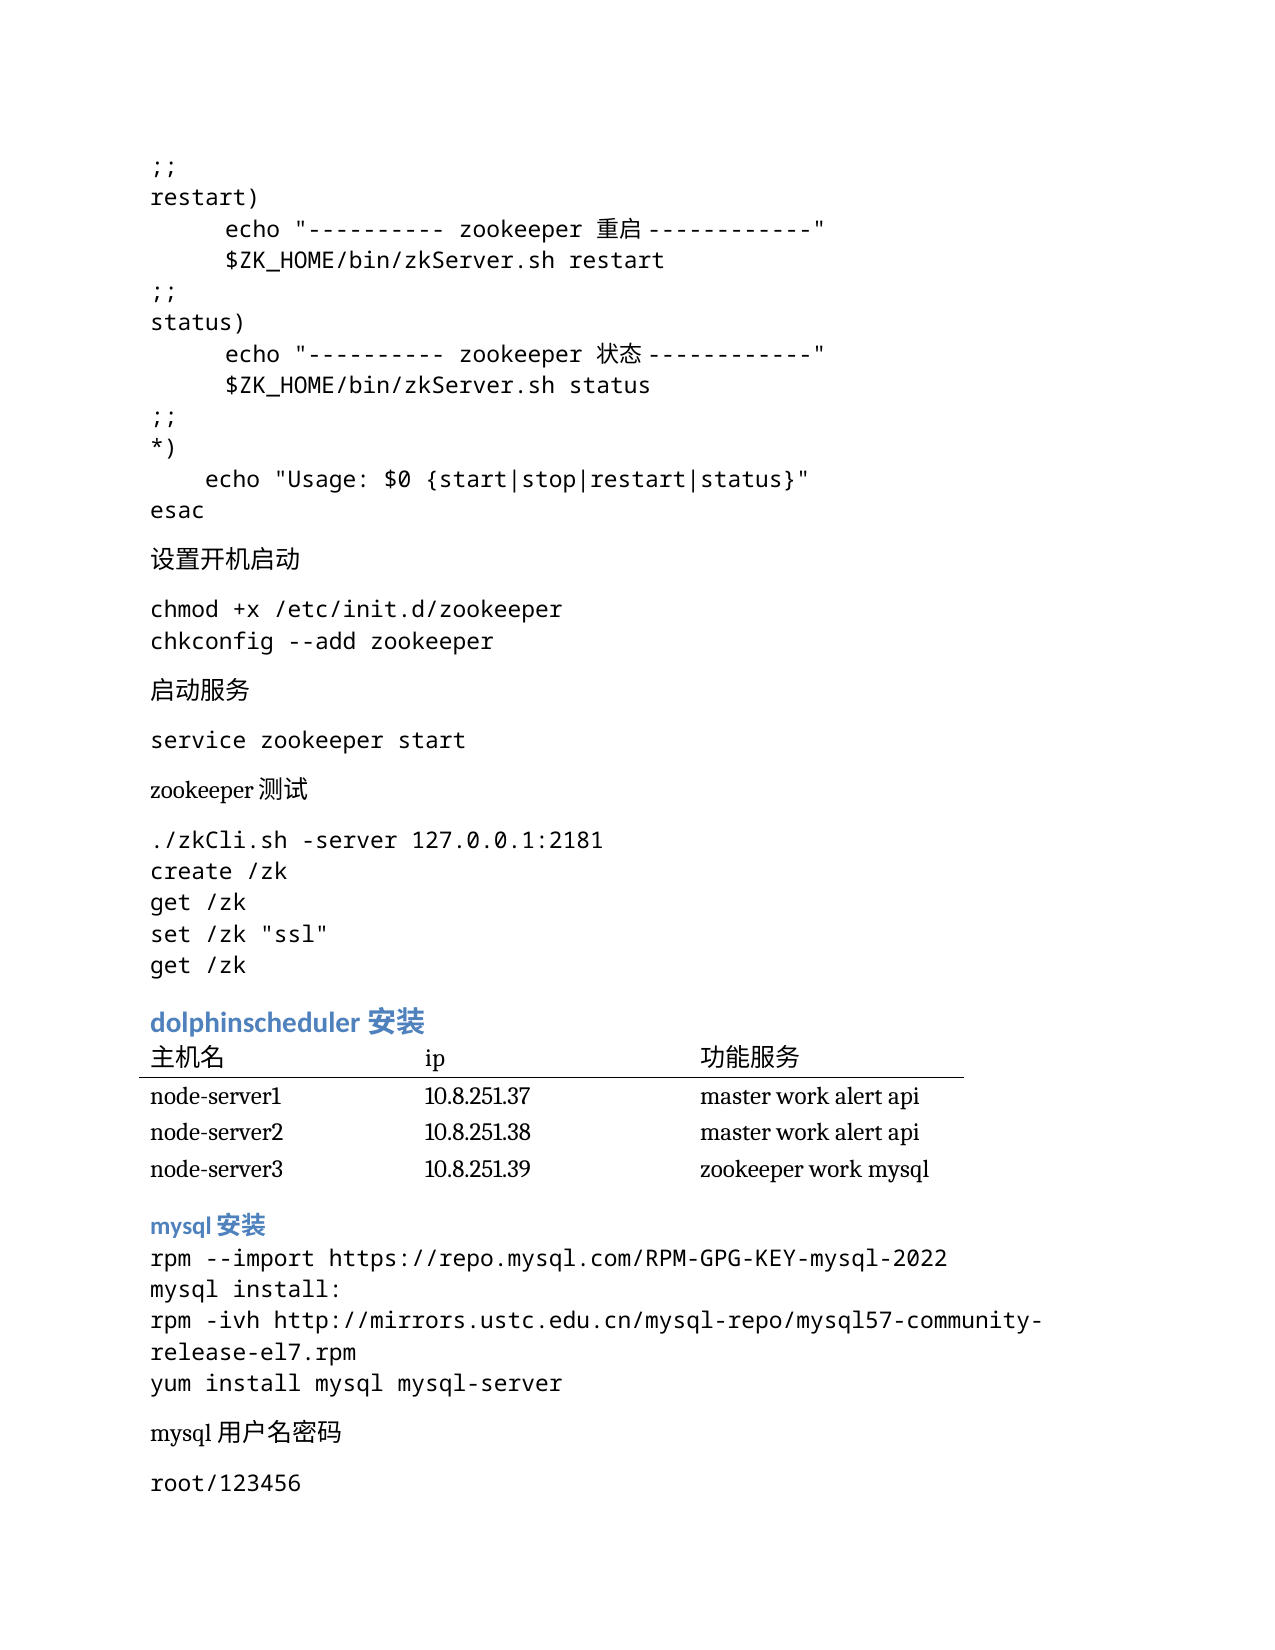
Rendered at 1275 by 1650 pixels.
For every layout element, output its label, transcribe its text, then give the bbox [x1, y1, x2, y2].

table_cell node-server3 [139, 1151, 414, 1187]
table_cell 10.8.251.37 [414, 1078, 689, 1114]
text root/123456 [150, 1467, 1125, 1498]
text ./zkCli.sh -server 127.0.0.1:2181 create /zk get /zk set /zk "ssl" get /zk [150, 824, 1125, 980]
table_cell node-server2 [139, 1115, 414, 1151]
text mysql 用户名密码 [150, 1419, 1125, 1448]
table_cell 10.8.251.39 [414, 1151, 689, 1187]
table_cell master work alert api [689, 1078, 964, 1114]
table_header 主机名 [139, 1041, 414, 1077]
text zookeeper测试 [150, 776, 1125, 805]
subtitle dolphinscheduler 安装 [150, 1001, 1125, 1041]
text rpm --import https://repo.mysql.com/RPM-GPG-KEY-mysql-2022 mysql install: rpm -ivh http://mirrors.ustc.edu.cn/mysql-repo/mysql57-community-release-el7.rpm yum install mysql mysql-server [150, 1242, 1125, 1398]
table_header 功能服务 [689, 1041, 964, 1077]
table_cell zookeeper work mysql [689, 1151, 964, 1187]
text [150, 150, 1125, 525]
text 启动服务 [150, 677, 1125, 705]
table_header ip [414, 1041, 689, 1077]
text service zookeeper start [150, 724, 1125, 755]
subtitle mysql安装 [150, 1208, 1125, 1242]
table_cell node-server1 [139, 1078, 414, 1114]
text chmod +x /etc/init.d/zookeeper chkconfig --add zookeeper [150, 593, 1125, 656]
text 设置开机启动 [150, 546, 1125, 574]
table_cell master work alert api [689, 1115, 964, 1151]
table_cell 10.8.251.38 [414, 1115, 689, 1151]
